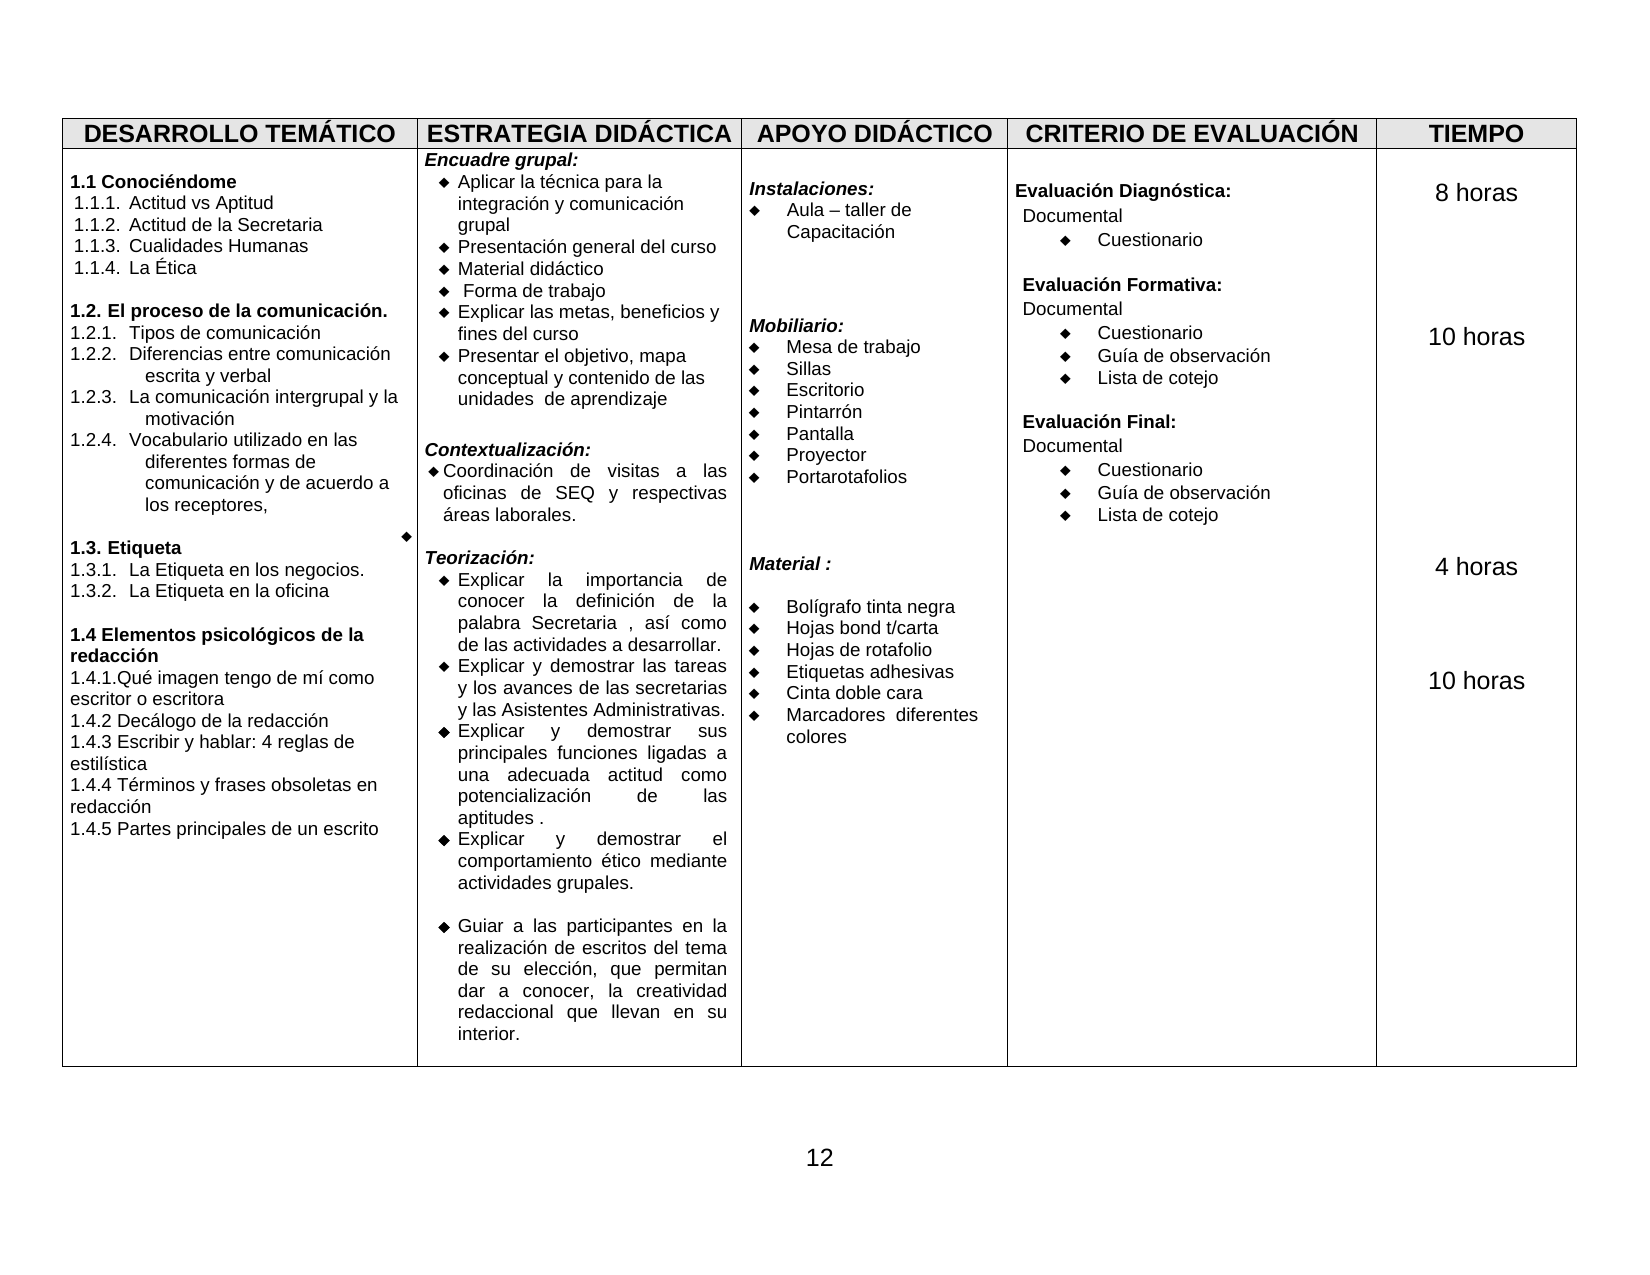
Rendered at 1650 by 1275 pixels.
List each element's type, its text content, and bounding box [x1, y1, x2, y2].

table_cell 1.1 Conociéndome Actitud vs Aptitud Actitud de la Secretaria Cualidades Humanas La Ética El proceso de la comunicación. Tipos de comunicación Diferencias entre comunicación escrita y verbal La comunicación intergrupal y la motivación Vocabulario utilizado en las diferentes formas de comunicación y de acuerdo a los receptores, Etiqueta La Etiqueta en los negocios. La Etiqueta en la oficina 1.4 Elementos psicológicos de la redacción 1.4.1.Qué imagen tengo de mí como escritor o escritora 1.4.2 Decálogo de la redacción 1.4.3 Escribir y hablar: 4 reglas de estilística 1.4.4 Términos y frases obsoletas en redacción 1.4.5 Partes principales de un escrito [63, 149, 417, 1066]
table_cell Encuadre grupal: Aplicar la técnica para la integración y comunicación grupal Presentación general del curso Material didáctico Forma de trabajo Explicar las metas, beneficios y fines del curso Presentar el objetivo, mapa conceptual y contenido de las unidades de aprendizaje Contextualización: Coordinación de visitas a las oficinas de SEQ y respectivas áreas laborales. Teorización: Explicar la importancia de conocer la definición de la palabra Secretaria , así como de las actividades a desarrollar. Explicar y demostrar las tareas y los avances de las secretarias y las Asistentes Administrativas. Explicar y demostrar sus principales funciones ligadas a una adecuada actitud como potencialización de las aptitudes . Explicar y demostrar el comportamiento ético mediante actividades grupales. Guiar a las participantes en la realización de escritos del tema de su elección, que permitan dar a conocer, la creatividad redaccional que llevan en su interior. [418, 149, 741, 1066]
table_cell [1008, 149, 1376, 1066]
table_cell APOYO DIDÁCTICO [742, 119, 1007, 148]
table_cell ESTRATEGIA DIDÁCTICA [418, 119, 741, 148]
table_cell CRITERIO DE EVALUACIÓN [1008, 119, 1376, 148]
table_cell DESARROLLO TEMÁTICO [63, 119, 417, 148]
table_cell TIEMPO [1377, 119, 1576, 148]
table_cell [742, 149, 1007, 1066]
table_cell 8 horas 10 horas 4 horas 10 horas [1377, 149, 1576, 1066]
